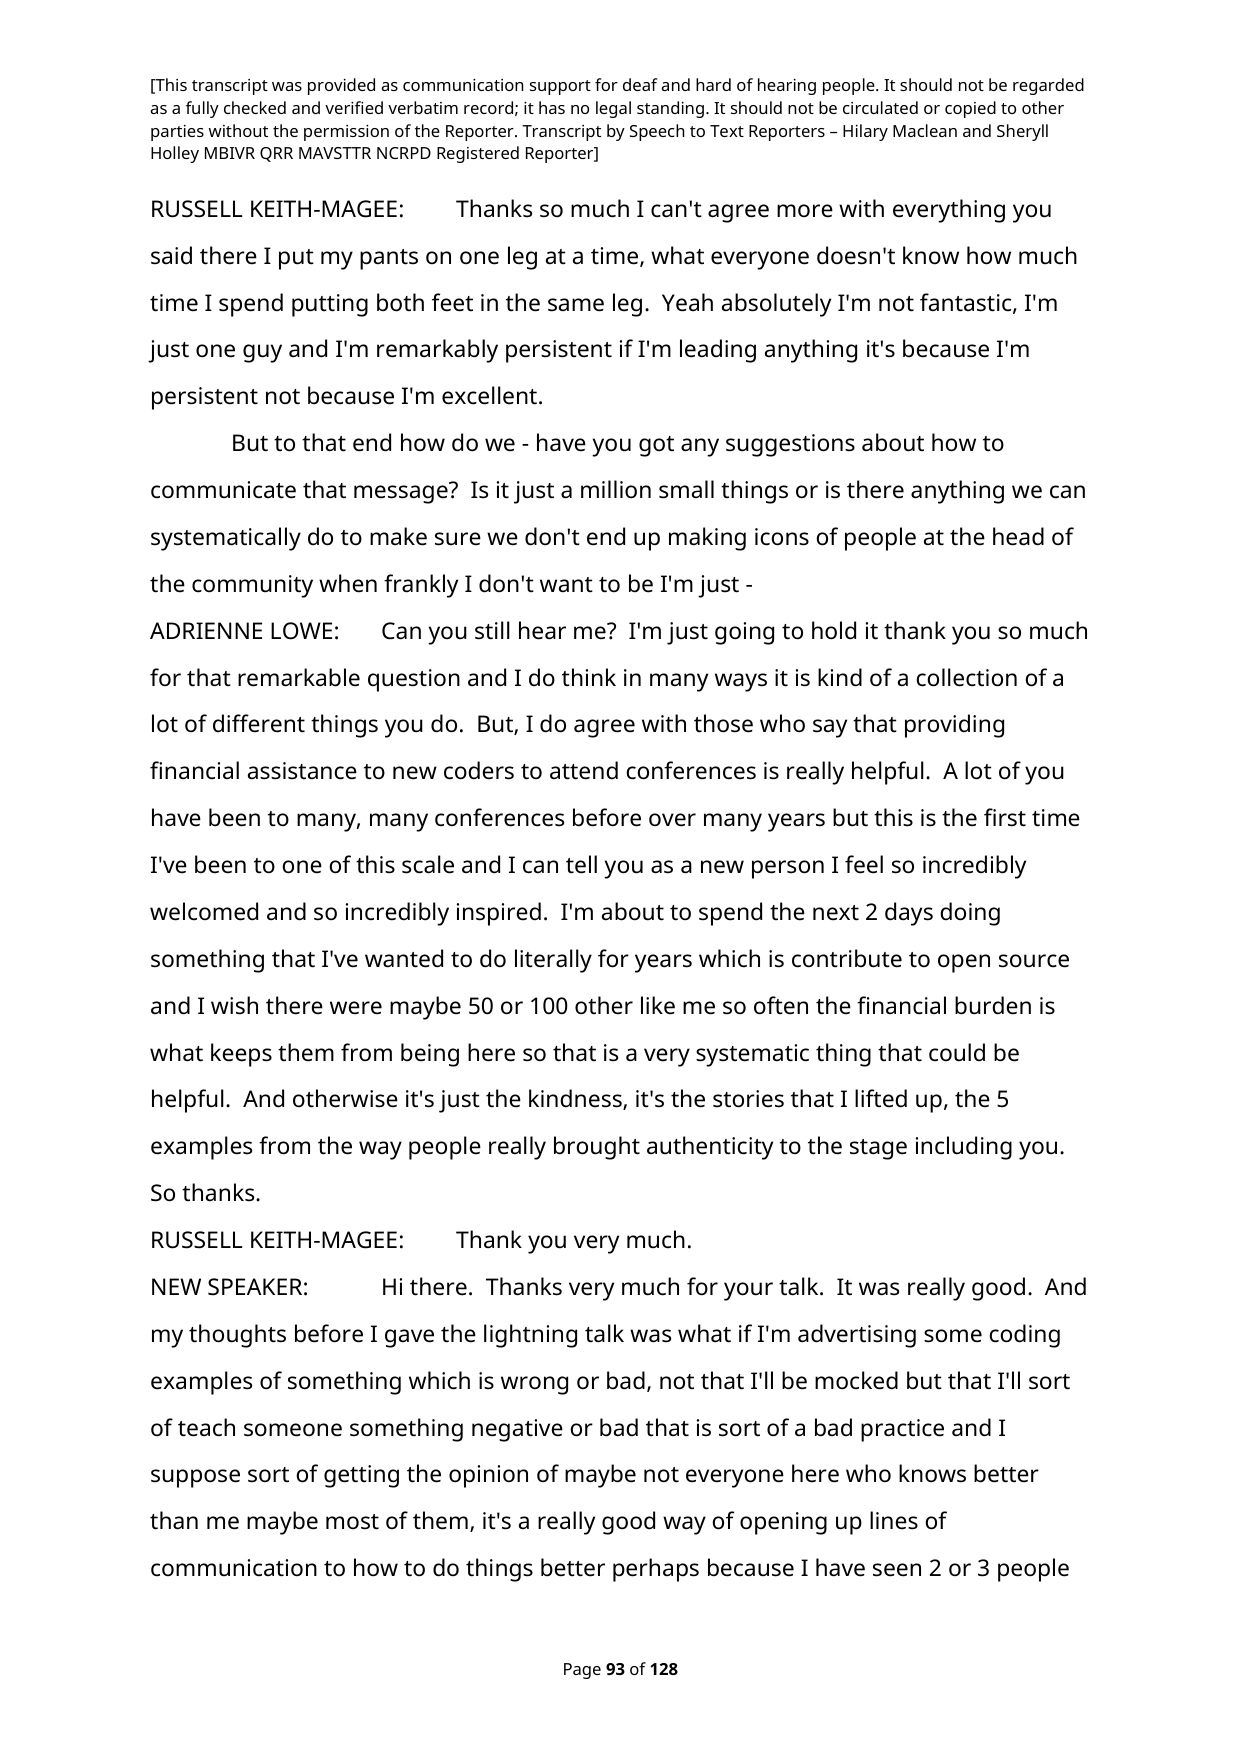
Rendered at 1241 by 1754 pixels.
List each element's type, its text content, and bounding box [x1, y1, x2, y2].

text But to that end how do we - have you got any suggestions about how to communicate that message? Is it just a million small things or is there anything we can systematically do to make sure we don't end up making icons of people at the head of the community when frankly I don't want to be I'm just - [150, 427, 1090, 599]
text RUSSELL KEITH-MAGEE: Thanks so much I can't agree more with everything you said there I put my pants on one leg at a time, what everyone doesn't know how much time I spend putting both feet in the same leg. Yeah absolutely I'm not fantastic, I'm just one guy and I'm remarkably persistent if I'm leading anything it's because I'm persistent not because I'm excellent. [150, 193, 1090, 411]
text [150, 1271, 1090, 1583]
text ADRIENNE LOWE: Can you still hear me? I'm just going to hold it thank you so much for that remarkable question and I do think in many ways it is kind of a collection of a lot of different things you do. But, I do agree with those who say that providing financial assistance to new coders to attend conferences is really helpful. A lot of you have been to many, many conferences before over many years but this is the first time I've been to one of this scale and I can tell you as a new person I feel so incredibly welcomed and so incredibly inspired. I'm about to spend the next 2 days doing something that I've wanted to do literally for years which is contribute to open source and I wish there were maybe 50 or 100 other like me so often the financial burden is what keeps them from being here so that is a very systematic thing that could be helpful. And otherwise it's just the kindness, it's the stories that I lifted up, the 5 examples from the way people really brought authenticity to the stage including you. So thanks. [150, 614, 1090, 1208]
text RUSSELL KEITH-MAGEE: Thank you very much. [150, 1224, 1090, 1255]
